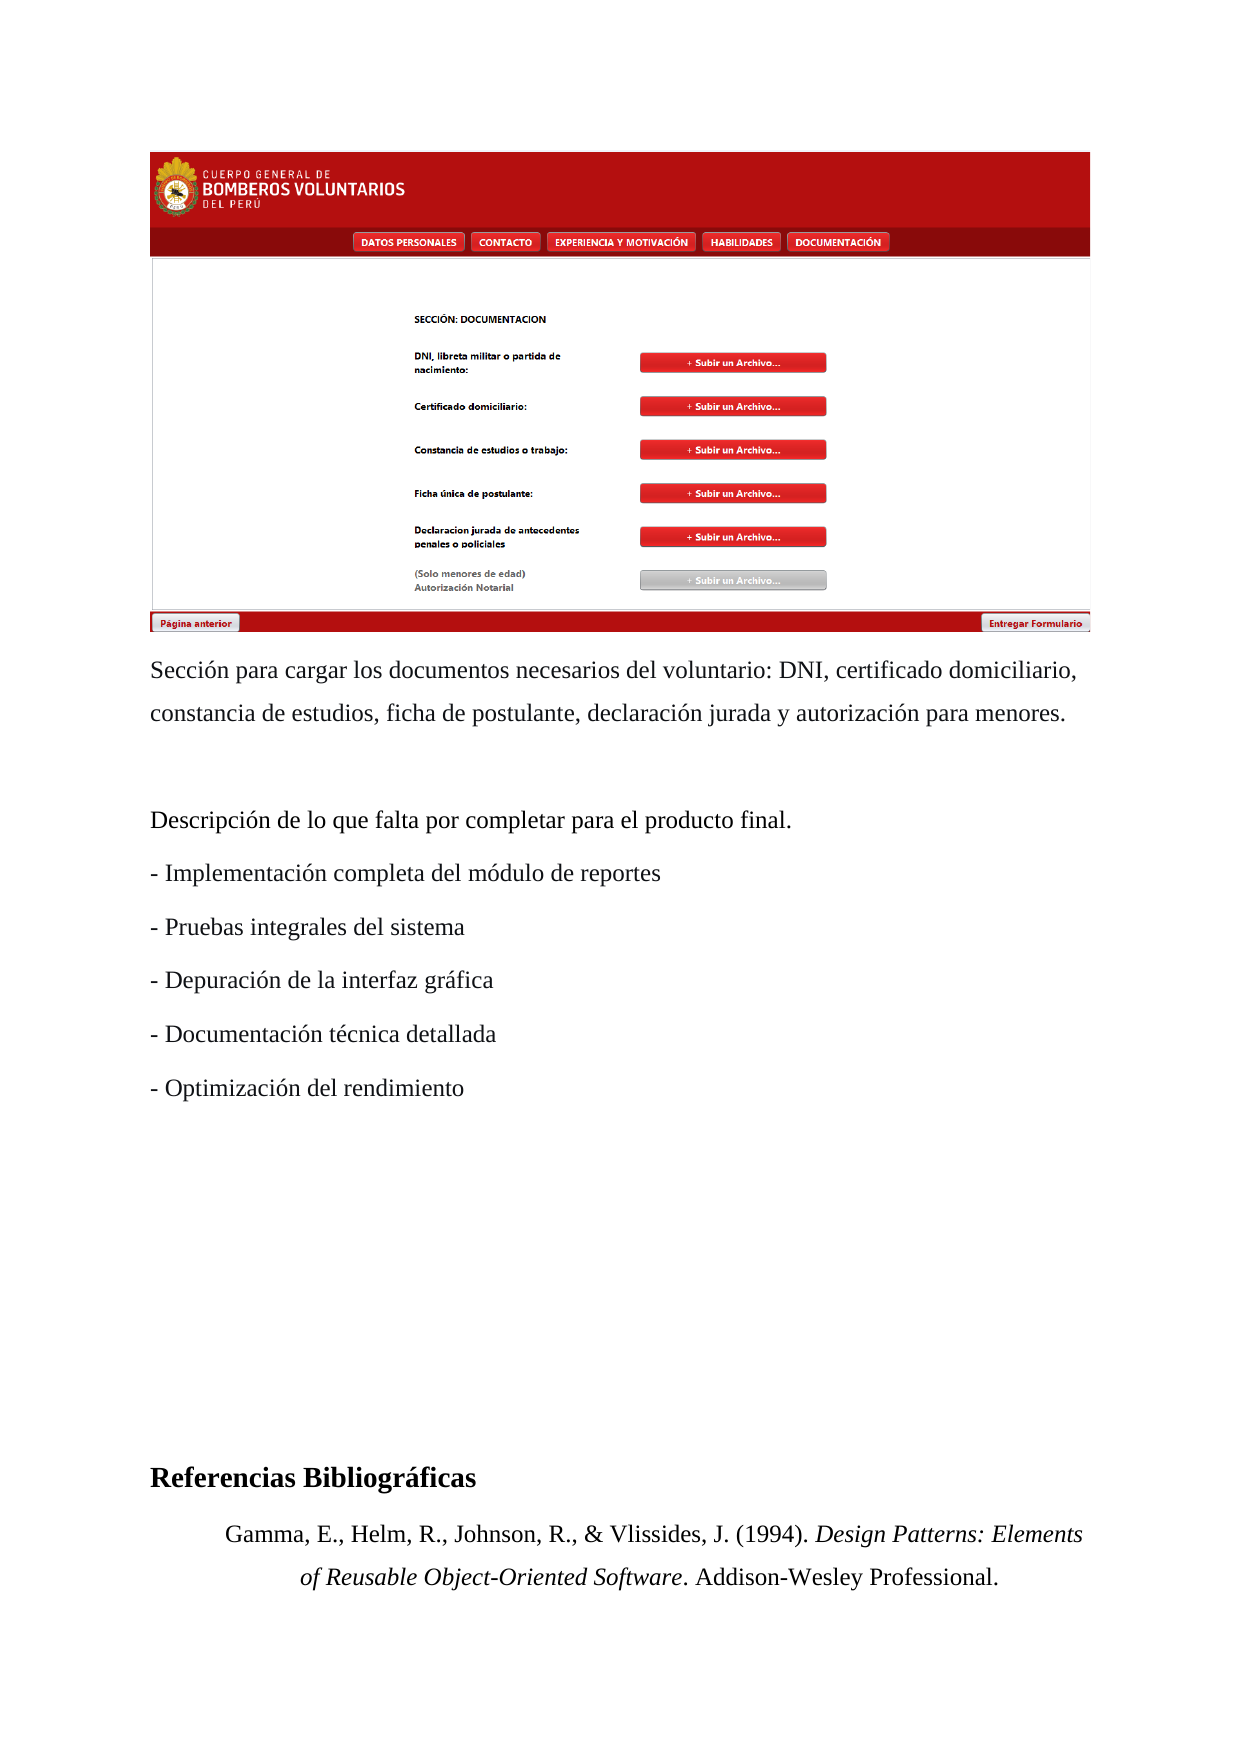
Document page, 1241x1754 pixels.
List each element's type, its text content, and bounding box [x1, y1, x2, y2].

text Gamma, E., Helm, R., Johnson, R., & Vlissides, J. (1994). Design Patterns: Elements of Reusable Object-Oriented Software. Addison-Wesley Professional. [225, 1519, 1090, 1591]
subtitle Referencias Bibliográficas [150, 1460, 1090, 1494]
text Descripción de lo que falta por completar para el producto final. [150, 805, 1090, 834]
picture [150, 150, 1091, 632]
text Sección para cargar los documentos necesarios del voluntario: DNI, certificado domiciliario, constancia de estudios, ficha de postulante, declaración jurada y autorización para menores. [150, 655, 1090, 727]
text - Depuración de la interfaz gráfica [150, 966, 1090, 994]
text - Documentación técnica detallada [150, 1019, 1090, 1048]
text - Optimización del rendimiento [150, 1073, 1090, 1101]
text - Pruebas integrales del sistema [150, 912, 1090, 941]
text - Implementación completa del módulo de reportes [150, 858, 1090, 887]
